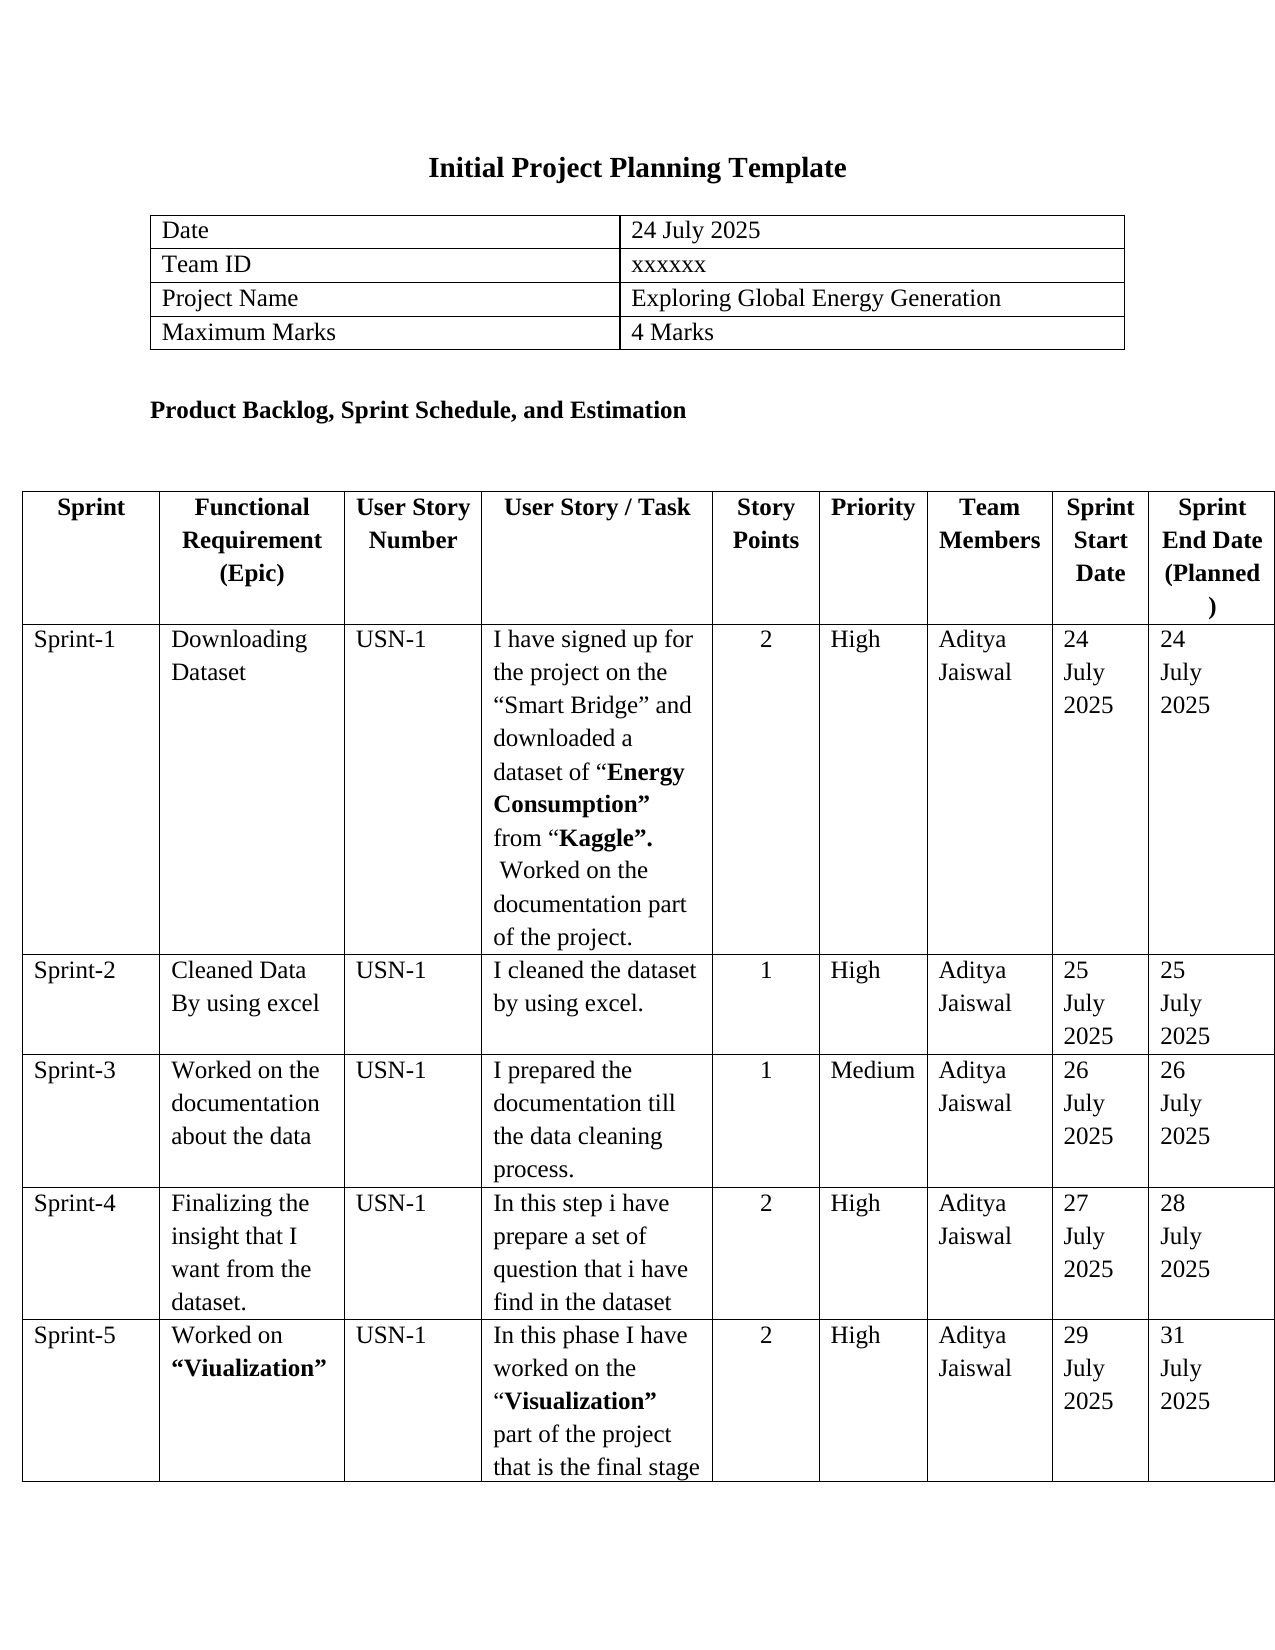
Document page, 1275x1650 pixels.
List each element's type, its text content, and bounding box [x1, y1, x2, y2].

table_cell 27 July 2025 [1053, 1188, 1148, 1319]
table_cell Sprint-1 [23, 625, 159, 954]
table_cell Project Name [151, 283, 619, 316]
table_cell 26 July 2025 [1053, 1055, 1148, 1187]
table_cell Aditya Jaiswal [928, 955, 1052, 1054]
table_cell USN-1 [345, 625, 481, 954]
table_cell 26 July 2025 [1149, 1055, 1274, 1187]
table_header Sprint Start Date [1053, 492, 1148, 623]
table_header Sprint [23, 492, 159, 623]
table_header Functional Requirement (Epic) [160, 492, 344, 623]
table_header Priority [820, 492, 927, 623]
table_cell High [820, 1320, 927, 1481]
table_cell 1 [713, 955, 819, 1054]
table_cell USN-1 [345, 1188, 481, 1319]
table_cell Worked on “Viualization” [160, 1320, 344, 1481]
table_cell 2 [713, 625, 819, 954]
table_cell 1 [713, 1055, 819, 1187]
table_header Story Points [713, 492, 819, 623]
table_header User Story / Task [482, 492, 712, 623]
table_cell 28 July 2025 [1149, 1188, 1274, 1319]
table_cell 31 July 2025 [1149, 1320, 1274, 1481]
table_cell 25 July 2025 [1149, 955, 1274, 1054]
table_header Date [151, 216, 619, 248]
table_cell Aditya Jaiswal [928, 1188, 1052, 1319]
table_cell I prepared the documentation till the data cleaning process. [482, 1055, 712, 1187]
table_cell USN-1 [345, 1320, 481, 1481]
table_cell 29 July 2025 [1053, 1320, 1148, 1481]
table_cell 4 Marks [621, 317, 1124, 349]
text Product Backlog, Sprint Schedule, and Estimation [150, 395, 1125, 424]
table_cell Cleaned Data By using excel [160, 955, 344, 1054]
table_cell Exploring Global Energy Generation [621, 283, 1124, 316]
table_cell High [820, 955, 927, 1054]
table_cell I have signed up for the project on the “Smart Bridge” and downloaded a dataset of “Energy Consumption” from “Kaggle”. Worked on the documentation part of the project. [482, 625, 712, 954]
table_cell Aditya Jaiswal [928, 625, 1052, 954]
table_cell 24 July 2025 [1053, 625, 1148, 954]
table_cell Sprint-3 [23, 1055, 159, 1187]
table_cell Aditya Jaiswal [928, 1320, 1052, 1481]
table_cell Downloading Dataset [160, 625, 344, 954]
table_header User Story Number [345, 492, 481, 623]
table_cell USN-1 [345, 1055, 481, 1187]
table_cell Worked on the documentation about the data [160, 1055, 344, 1187]
table_cell Maximum Marks [151, 317, 619, 349]
table_cell Sprint-2 [23, 955, 159, 1054]
text Initial Project Planning Template [150, 150, 1125, 183]
table_cell Team ID [151, 249, 619, 282]
table_cell 2 [713, 1320, 819, 1481]
table_cell USN-1 [345, 955, 481, 1054]
table_cell High [820, 625, 927, 954]
table_cell Sprint-5 [23, 1320, 159, 1481]
table_header Sprint End Date (Planned) [1149, 492, 1274, 623]
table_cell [482, 1320, 712, 1481]
table_cell Aditya Jaiswal [928, 1055, 1052, 1187]
table_cell Finalizing the insight that I want from the dataset. [160, 1188, 344, 1319]
table_cell Sprint-4 [23, 1188, 159, 1319]
table_header 24 July 2025 [621, 216, 1124, 248]
table_cell I cleaned the dataset by using excel. [482, 955, 712, 1054]
table_cell 2 [713, 1188, 819, 1319]
table_header Team Members [928, 492, 1052, 623]
table_cell High [820, 1188, 927, 1319]
table_cell Medium [820, 1055, 927, 1187]
table_cell 25 July 2025 [1053, 955, 1148, 1054]
table_cell In this step i have prepare a set of question that i have find in the dataset [482, 1188, 712, 1319]
table_cell 24 July 2025 [1149, 625, 1274, 954]
table_cell xxxxxx [621, 249, 1124, 282]
